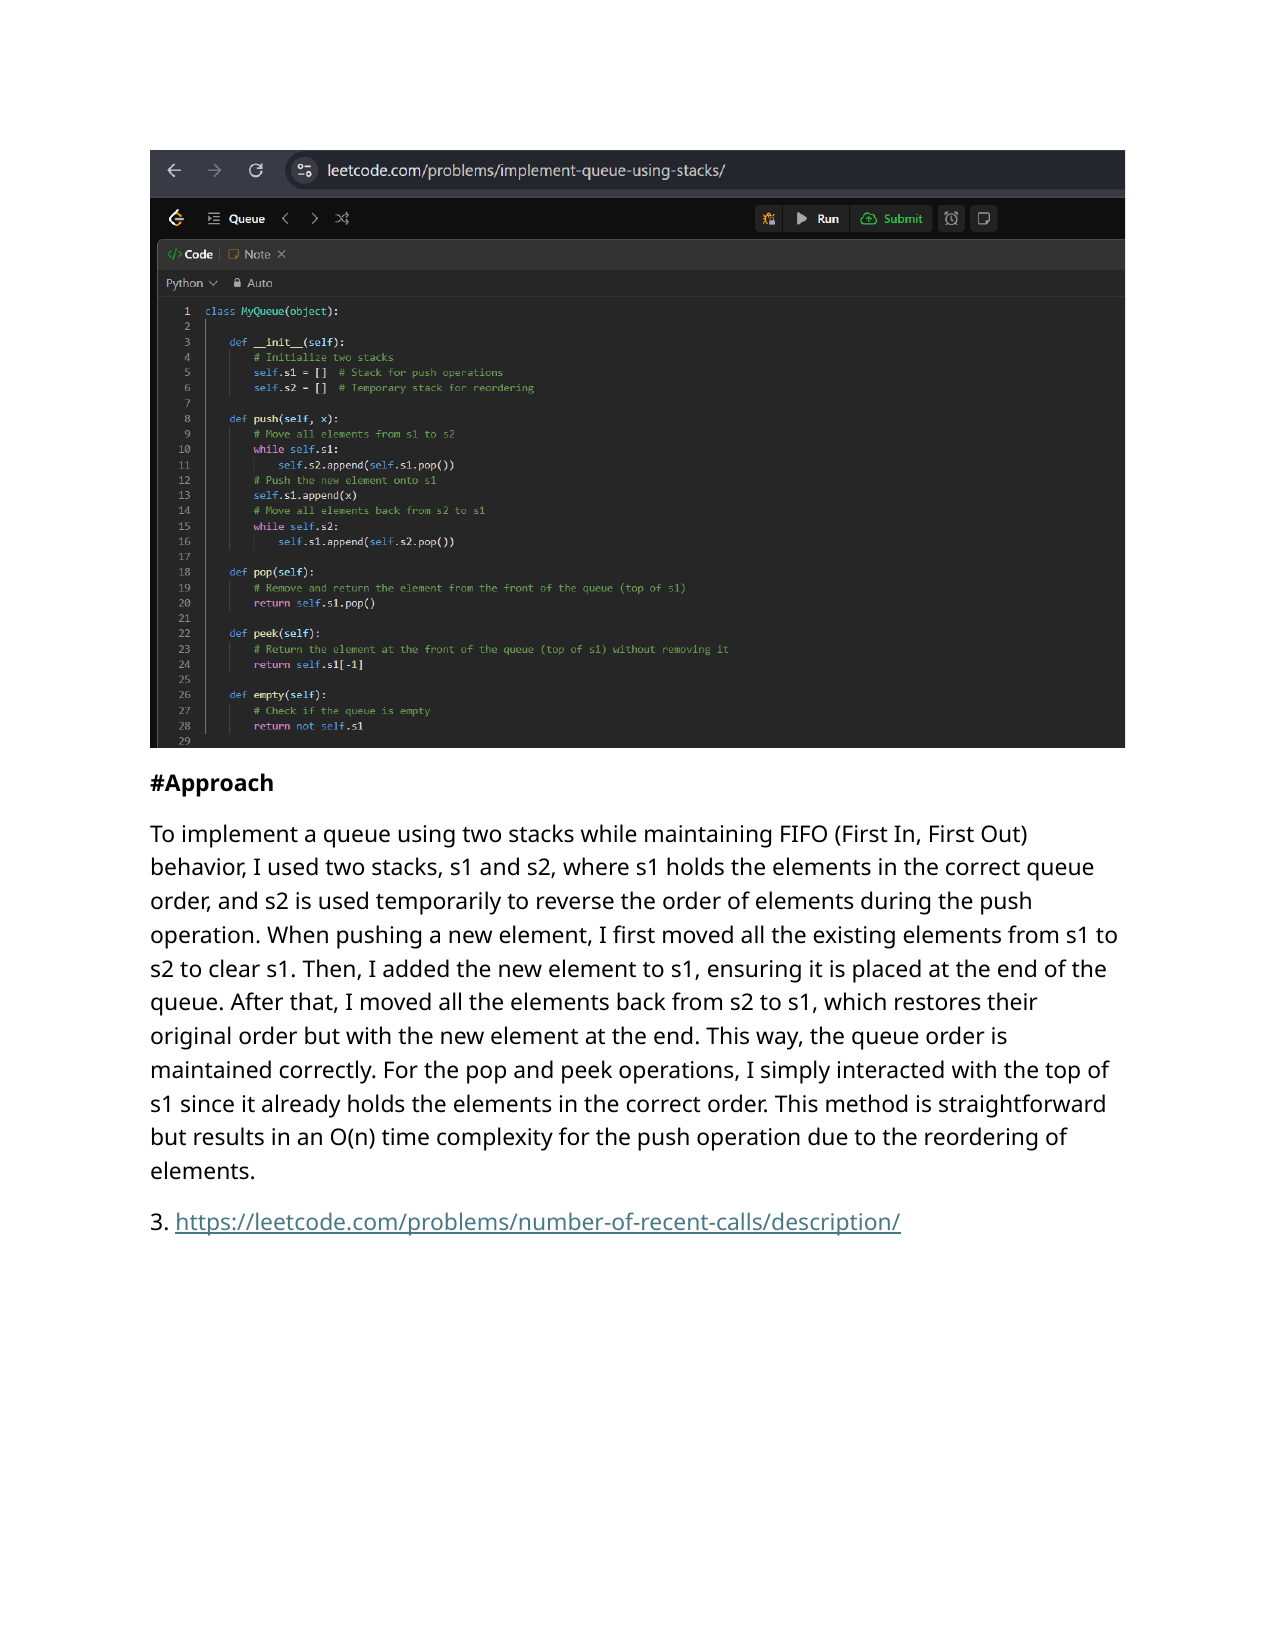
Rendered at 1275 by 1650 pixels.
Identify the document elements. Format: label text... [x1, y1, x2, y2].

text To implement a queue using two stacks while maintaining FIFO (First In, First Out) behavior, I used two stacks, s1 and s2, where s1 holds the elements in the correct queue order, and s2 is used temporarily to reverse the order of elements during the push operation. When pushing a new element, I first moved all the existing elements from s1 to s2 to clear s1. Then, I added the new element to s1, ensuring it is placed at the end of the queue. After that, I moved all the elements back from s2 to s1, which restores their original order but with the new element at the end. This way, the queue order is maintained correctly. For the pop and peek operations, I simply interacted with the top of s1 since it already holds the elements in the correct order. This method is straightforward but results in an O(n) time complexity for the push operation due to the reordering of elements. [150, 818, 1125, 1186]
text 3. https://leetcode.com/problems/number-of-recent-calls/description/ [150, 1206, 1125, 1237]
picture [150, 150, 1125, 748]
text #Approach [150, 767, 1125, 798]
